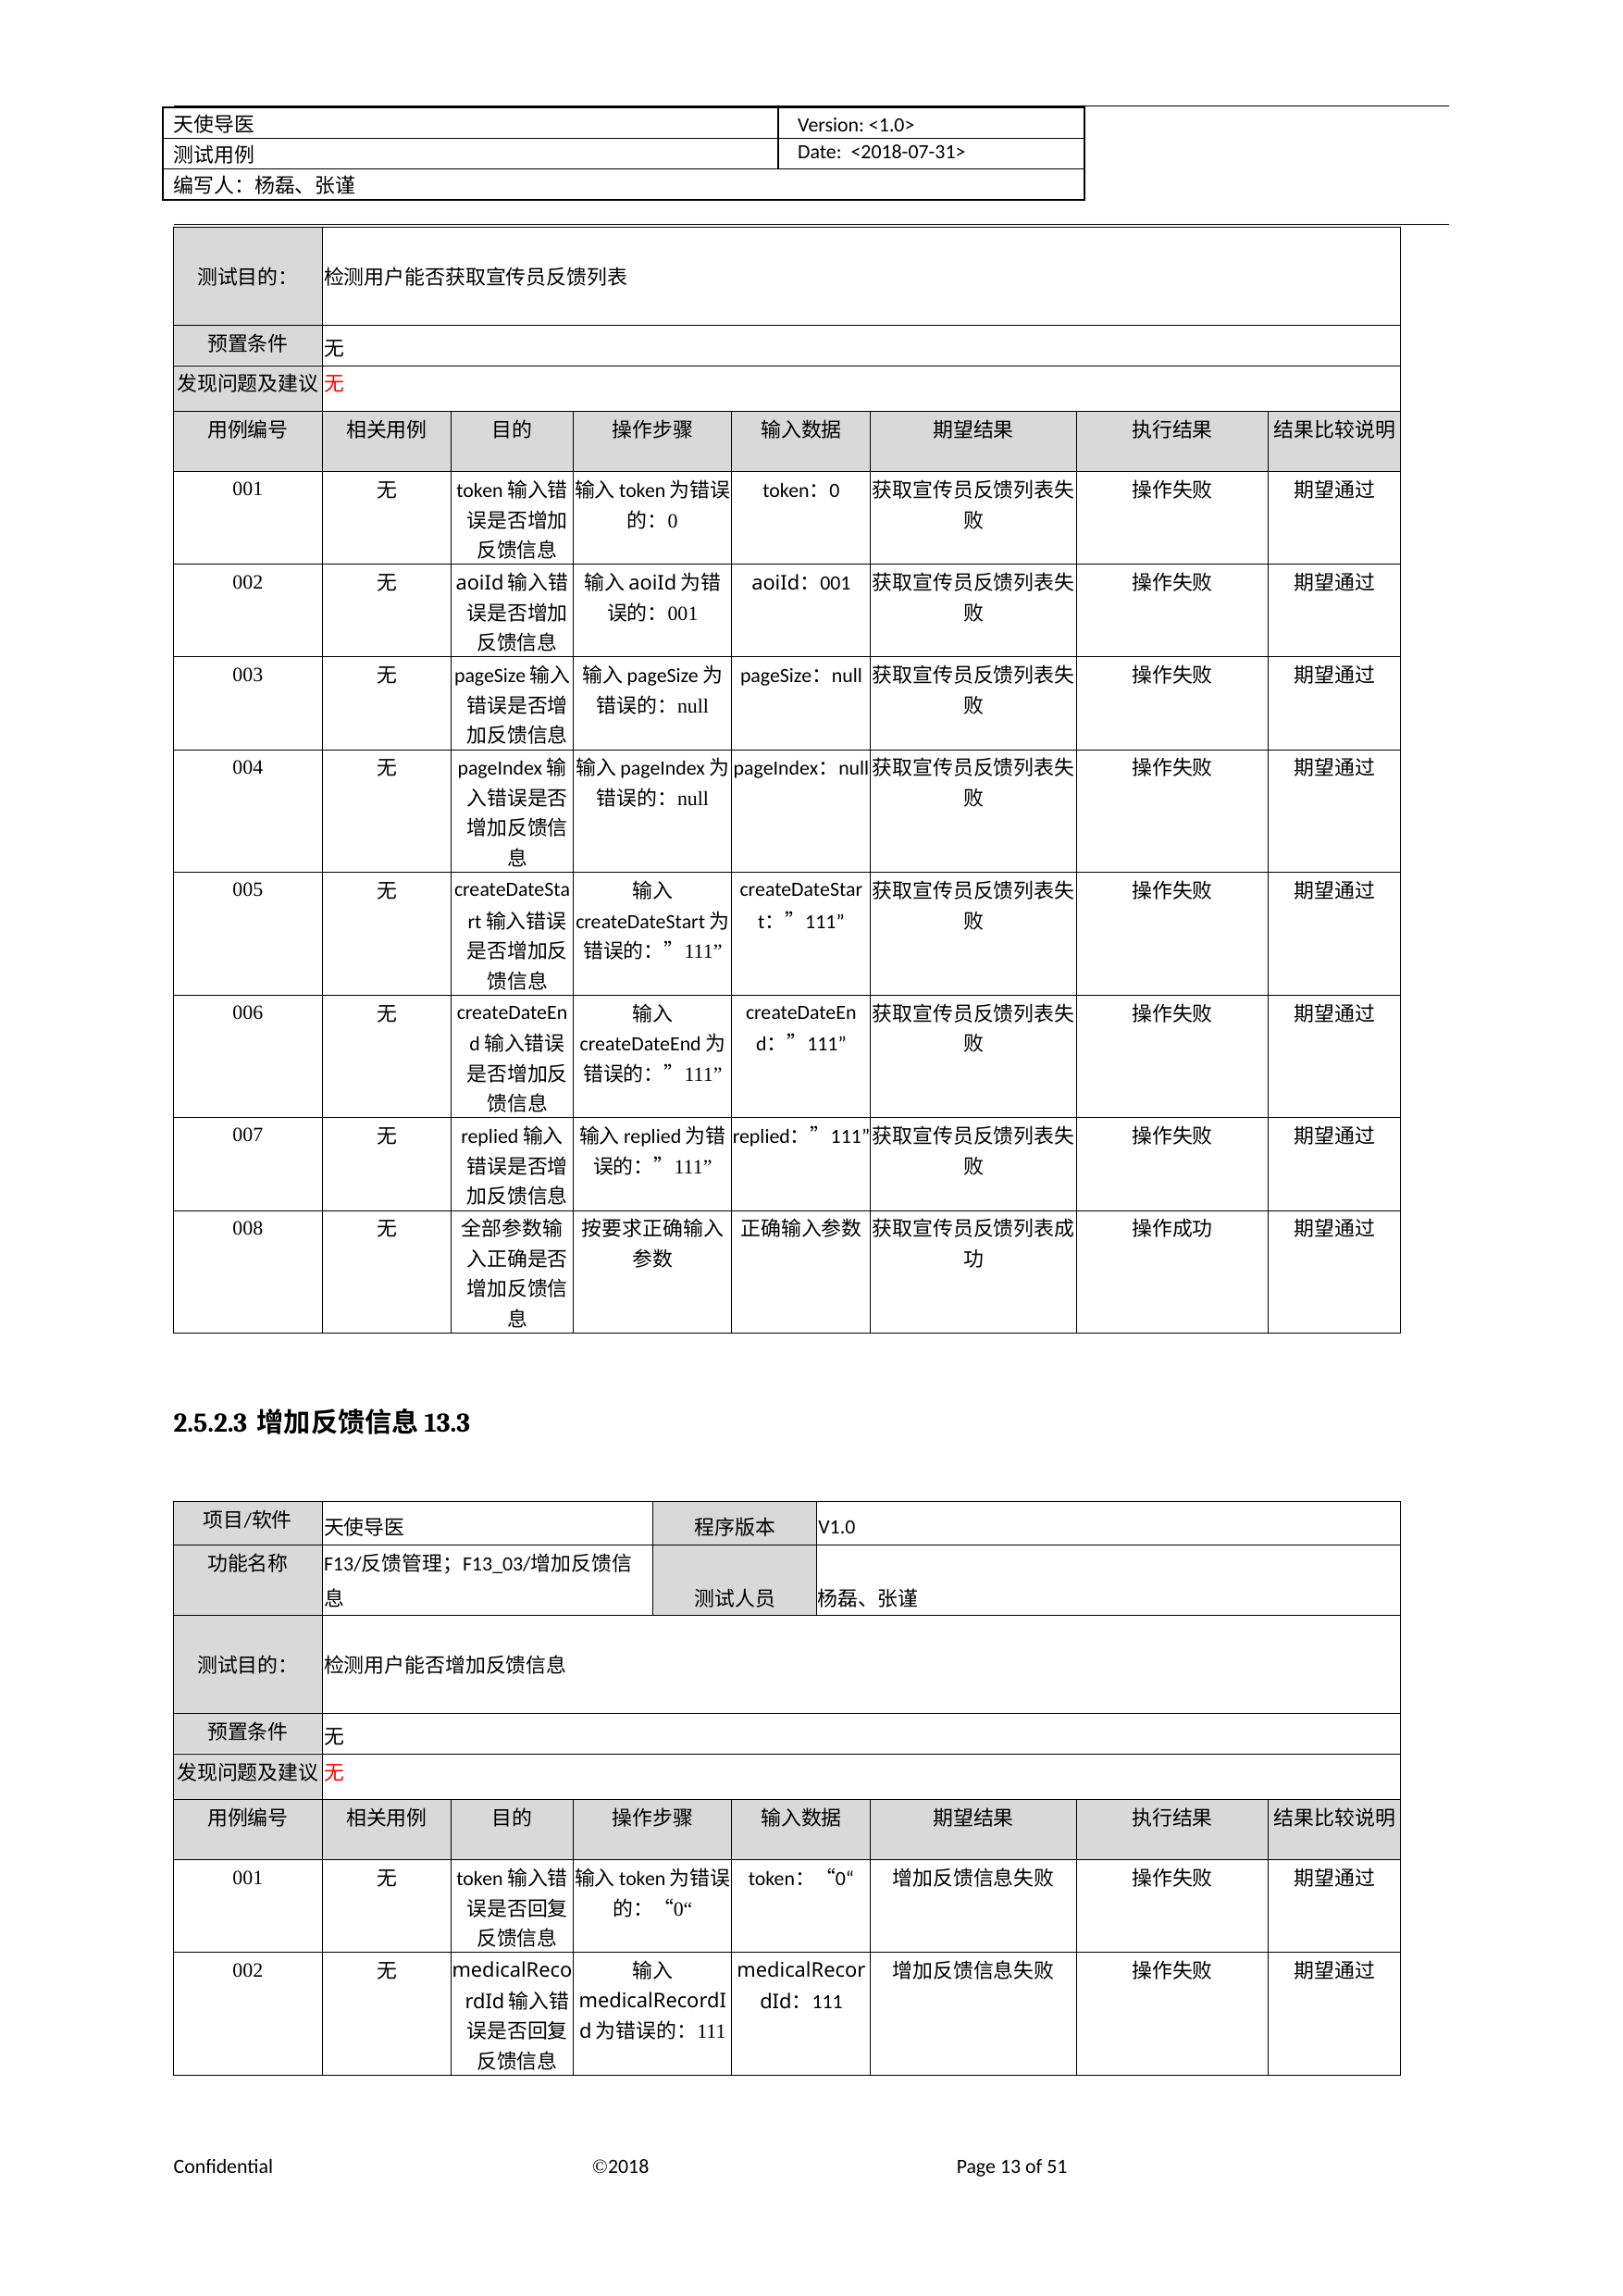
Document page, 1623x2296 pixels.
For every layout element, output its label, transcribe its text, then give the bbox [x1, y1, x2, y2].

table_cell 获取宣传员反馈列表失败 [871, 873, 1076, 995]
table_cell 预置条件 [174, 326, 322, 365]
table_cell 功能名称 [174, 1545, 322, 1615]
table_cell 杨磊、张谨 [817, 1545, 1400, 1615]
table_cell 005 [174, 873, 322, 995]
table_cell 结果比较说明 [1269, 412, 1400, 471]
table_cell F13/反馈管理；F13_03/增加反馈信息 [323, 1545, 652, 1615]
table_cell 增加反馈信息失败 [871, 1953, 1076, 2075]
table_header 天使导医 [323, 1502, 652, 1545]
table_cell pageSize：null [732, 657, 870, 749]
table_cell 002 [174, 565, 322, 656]
table_cell 操作失败 [1077, 1953, 1268, 2075]
table_cell 输入token为错误的：“0“ [574, 1860, 731, 1952]
table_cell 获取宣传员反馈列表成功 [871, 1211, 1076, 1333]
table_cell createDateEnd输入错误是否增加反馈信息 [452, 996, 573, 1117]
table_cell 用例编号 [174, 412, 322, 471]
table_cell 输入replied为错误的：”111” [574, 1118, 731, 1210]
table_cell createDateEnd：”111” [732, 996, 870, 1117]
table_cell 期望通过 [1269, 751, 1400, 872]
table_cell 操作失败 [1077, 565, 1268, 656]
table_cell 期望通过 [1269, 1953, 1400, 2075]
table_cell 无 [323, 1953, 451, 2075]
table_cell 无 [323, 1860, 451, 1952]
table_cell 操作失败 [1077, 873, 1268, 995]
table_cell 无 [323, 1118, 451, 1210]
table_cell 无 [323, 472, 451, 564]
table_cell medicalRecordId输入错误是否回复反馈信息 [452, 1953, 573, 2075]
table_cell 检测用户能否获取宣传员反馈列表 [323, 228, 1400, 325]
table_cell 预置条件 [174, 1714, 322, 1753]
table_cell 操作失败 [1077, 996, 1268, 1117]
table_cell 001 [174, 472, 322, 564]
table_cell pageSize输入错误是否增加反馈信息 [452, 657, 573, 749]
table_cell createDateStart输入错误是否增加反馈信息 [452, 873, 573, 995]
table_cell 输入aoiId为错误的：001 [574, 565, 731, 656]
table_cell 期望通过 [1269, 565, 1400, 656]
table_cell aoiId：001 [732, 565, 870, 656]
table_cell 008 [174, 1211, 322, 1333]
table_cell 获取宣传员反馈列表失败 [871, 751, 1076, 872]
table_cell pageIndex：null [732, 751, 870, 872]
table_header V1.0 [817, 1502, 1400, 1545]
table_cell replied：”111” [732, 1118, 870, 1210]
table_cell 无 [323, 1714, 1400, 1753]
table_cell 目的 [452, 1800, 573, 1859]
table_header 程序版本 [653, 1502, 816, 1545]
table_cell 无 [323, 366, 1400, 411]
table_cell 期望通过 [1269, 1211, 1400, 1333]
table_cell createDateStart：”111” [732, 873, 870, 995]
table_cell 增加反馈信息失败 [871, 1860, 1076, 1952]
table_cell 输入createDateEnd为错误的：”111” [574, 996, 731, 1117]
table_cell 期望通过 [1269, 657, 1400, 749]
table_cell 期望结果 [871, 1800, 1076, 1859]
table_cell 正确输入参数 [732, 1211, 870, 1333]
table_cell 获取宣传员反馈列表失败 [871, 1118, 1076, 1210]
table_cell 004 [174, 751, 322, 872]
table_cell 检测用户能否增加反馈信息 [323, 1616, 1400, 1713]
table_cell 操作步骤 [574, 412, 731, 471]
table_cell 无 [323, 751, 451, 872]
table_cell 002 [174, 1953, 322, 2075]
table_cell 获取宣传员反馈列表失败 [871, 472, 1076, 564]
table_cell 获取宣传员反馈列表失败 [871, 657, 1076, 749]
table_cell 003 [174, 657, 322, 749]
table_cell 期望通过 [1269, 996, 1400, 1117]
table_cell 输入数据 [732, 1800, 870, 1859]
table_cell 001 [174, 1860, 322, 1952]
table_header 项目/软件 [174, 1502, 322, 1545]
table_cell 操作失败 [1077, 472, 1268, 564]
table_cell 输入pageSize为错误的：null [574, 657, 731, 749]
table_cell medicalRecordId：111 [732, 1953, 870, 2075]
table_cell 测试目的： [174, 1616, 322, 1713]
table_cell 发现问题及建议 [174, 366, 322, 411]
table_cell 结果比较说明 [1269, 1800, 1400, 1859]
table_cell 期望通过 [1269, 873, 1400, 995]
table_cell 操作成功 [1077, 1211, 1268, 1333]
table_cell 相关用例 [323, 412, 451, 471]
table_cell 操作失败 [1077, 751, 1268, 872]
table_cell token：“0“ [732, 1860, 870, 1952]
table_cell 相关用例 [323, 1800, 451, 1859]
table_cell 按要求正确输入参数 [574, 1211, 731, 1333]
table_cell 006 [174, 996, 322, 1117]
table_cell 操作步骤 [574, 1800, 731, 1859]
table_cell 目的 [452, 412, 573, 471]
table_cell 获取宣传员反馈列表失败 [871, 565, 1076, 656]
table_cell 输入createDateStart为错误的：”111” [574, 873, 731, 995]
table_cell 无 [323, 326, 1400, 365]
table_cell token输入错误是否增加反馈信息 [452, 472, 573, 564]
table_cell 无 [323, 565, 451, 656]
table_cell 期望通过 [1269, 1118, 1400, 1210]
table_cell 用例编号 [174, 1800, 322, 1859]
table_cell 期望结果 [871, 412, 1076, 471]
table_cell replied输入错误是否增加反馈信息 [452, 1118, 573, 1210]
table_cell 期望通过 [1269, 472, 1400, 564]
table_cell 测试人员 [653, 1545, 816, 1615]
table_cell 期望通过 [1269, 1860, 1400, 1952]
table_cell 输入pageIndex为错误的：null [574, 751, 731, 872]
table_cell 测试目的： [174, 228, 322, 325]
table_cell 无 [323, 996, 451, 1117]
table_cell 无 [323, 657, 451, 749]
table_cell 无 [323, 873, 451, 995]
table_cell 输入数据 [732, 412, 870, 471]
table_cell 无 [323, 1755, 1400, 1799]
table_cell 全部参数输入正确是否增加反馈信息 [452, 1211, 573, 1333]
table_cell 无 [323, 1211, 451, 1333]
table_cell 操作失败 [1077, 1860, 1268, 1952]
table_cell 007 [174, 1118, 322, 1210]
table_cell 输入medicalRecordId为错误的：111 [574, 1953, 731, 2075]
table_cell pageIndex输入错误是否增加反馈信息 [452, 751, 573, 872]
table_cell 操作失败 [1077, 1118, 1268, 1210]
table_cell 获取宣传员反馈列表失败 [871, 996, 1076, 1117]
table_cell 执行结果 [1077, 412, 1268, 471]
subtitle 增加反馈信息13.3 [173, 1391, 1449, 1451]
table_cell 操作失败 [1077, 657, 1268, 749]
table_cell token：0 [732, 472, 870, 564]
table_cell token输入错误是否回复反馈信息 [452, 1860, 573, 1952]
table_cell 输入token为错误的：0 [574, 472, 731, 564]
table_cell 发现问题及建议 [174, 1755, 322, 1799]
table_cell aoiId输入错误是否增加反馈信息 [452, 565, 573, 656]
table_cell 执行结果 [1077, 1800, 1268, 1859]
